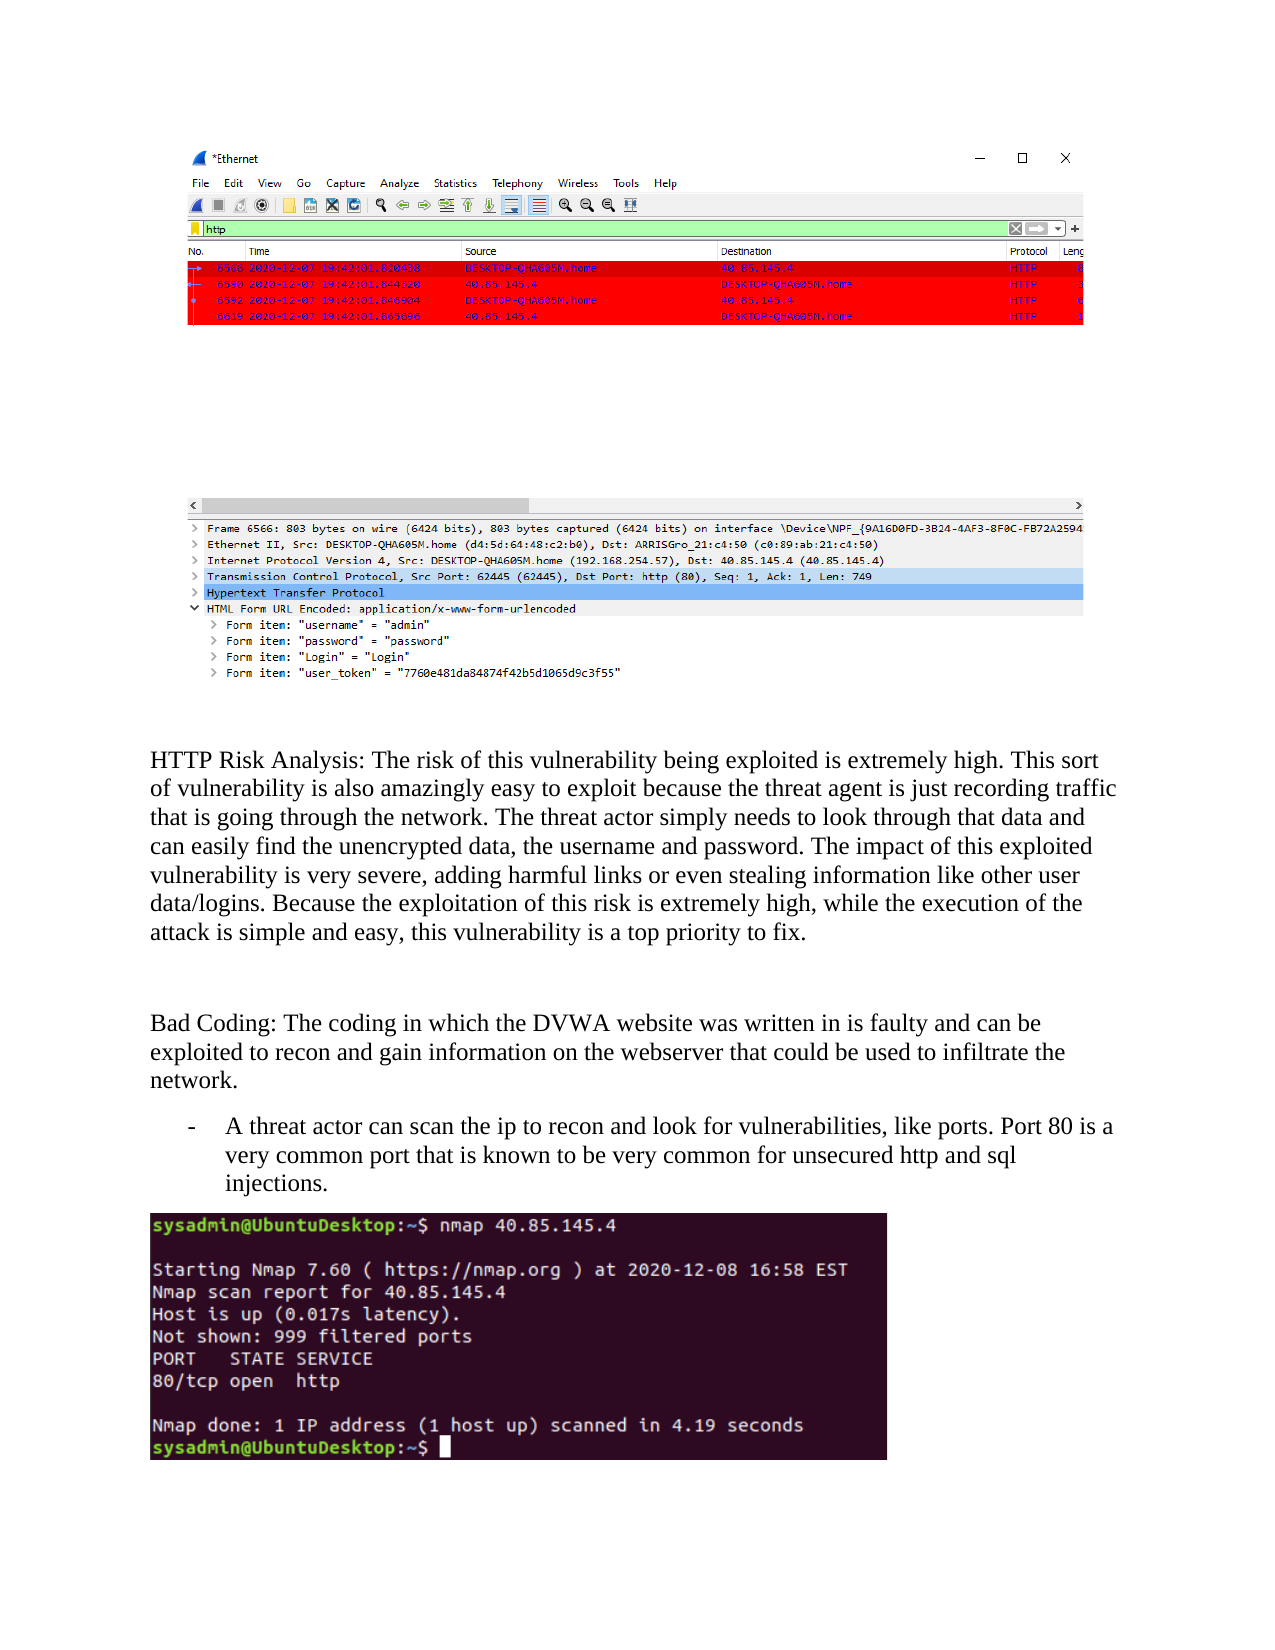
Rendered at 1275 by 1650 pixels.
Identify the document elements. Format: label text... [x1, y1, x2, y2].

text HTTP Risk Analysis: The risk of this vulnerability being exploited is extremely high. This sort of vulnerability is also amazingly easy to exploit because the threat agent is just recording traffic that is going through the network. The threat actor simply needs to look through that data and can easily find the unencrypted data, the username and password. The impact of this exploited vulnerability is very severe, adding harmful links or even stealing information like other user data/logins. Because the exploitation of this risk is extremely high, while the execution of the attack is simple and easy, this vulnerability is a top priority to fix. [150, 745, 1125, 946]
picture [150, 1213, 888, 1460]
text Bad Coding: The coding in which the DVWA website was written in is faulty and can be exploited to recon and gain information on the webserver that could be used to infiltrate the network. [150, 1008, 1125, 1094]
list A threat actor can scan the ip to recon and look for vulnerabilities, like ports. Port 80 is a very common port that is known to be very common for unsecured http and sql injections. [187, 1111, 1125, 1197]
picture [187, 150, 1084, 729]
